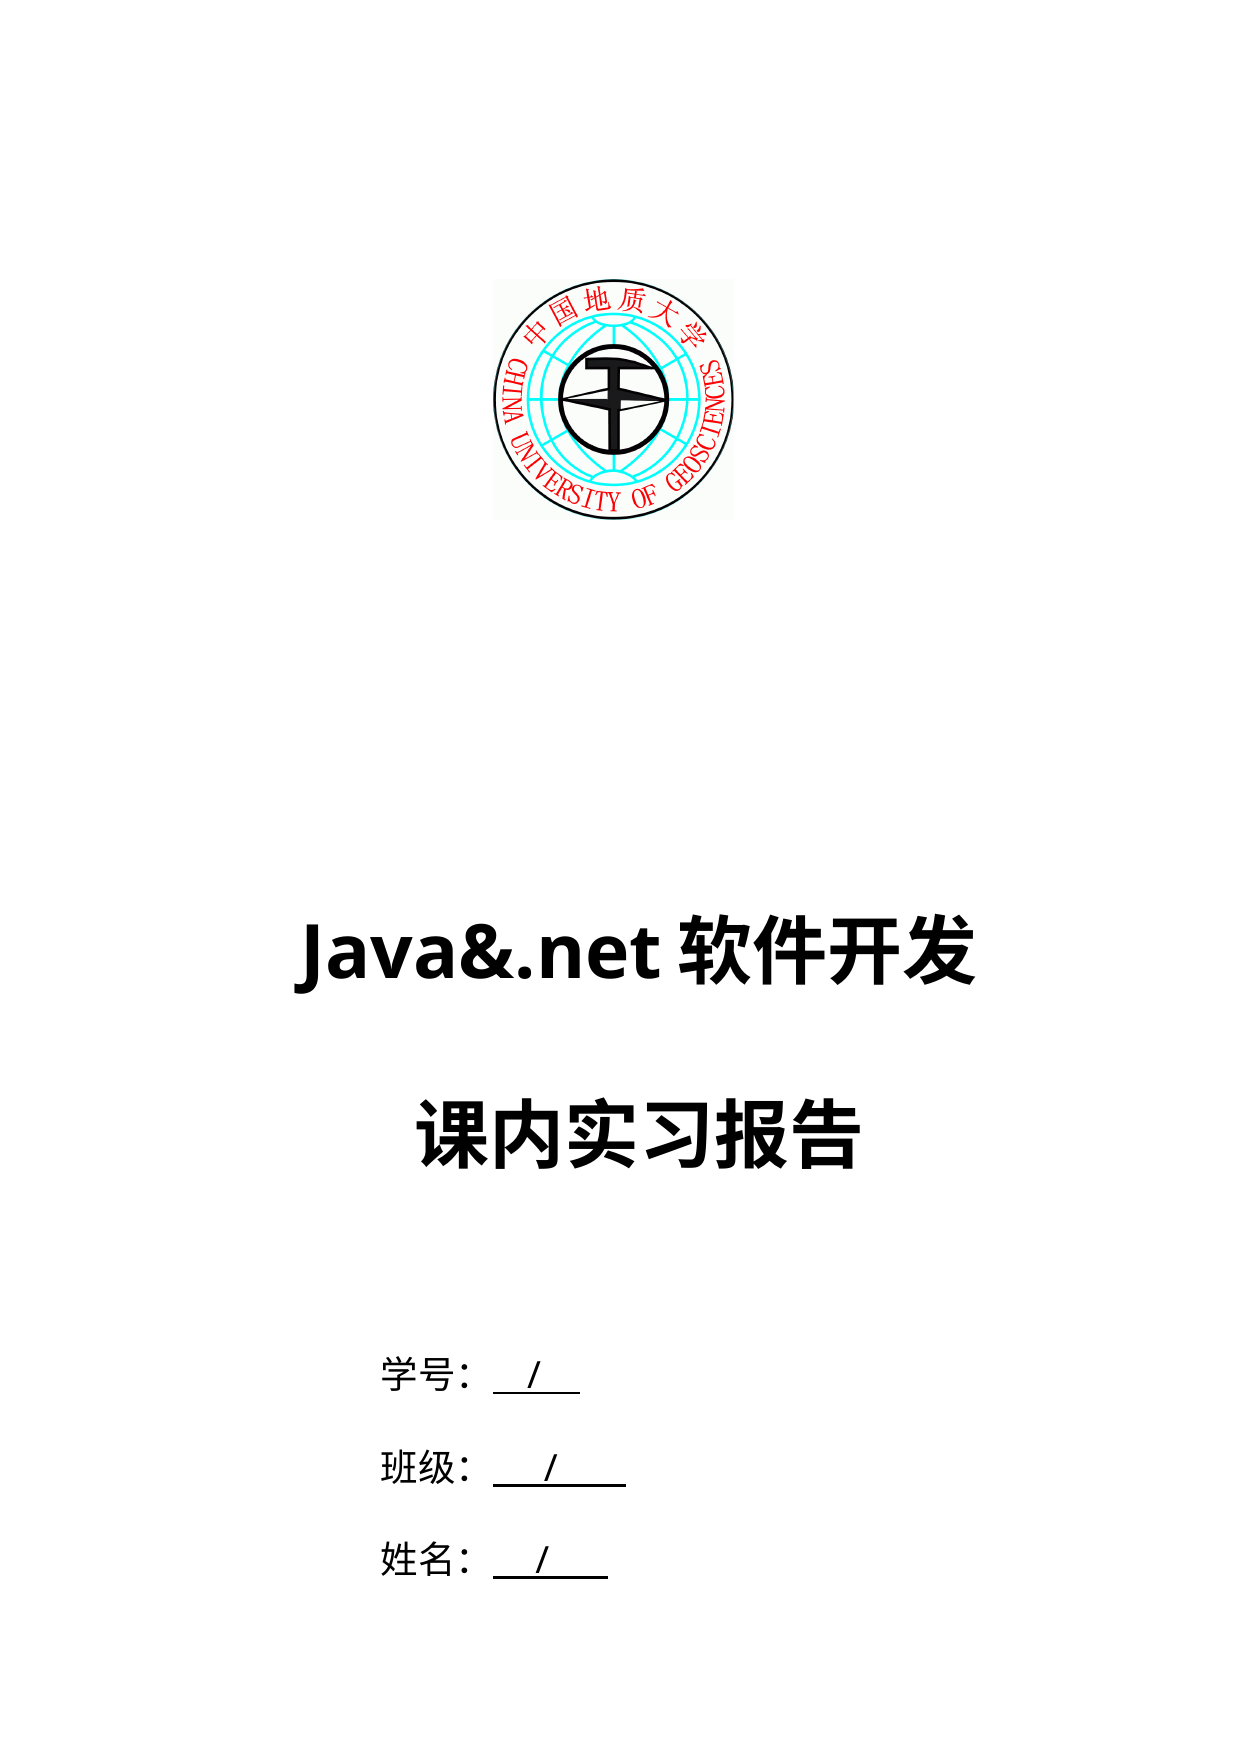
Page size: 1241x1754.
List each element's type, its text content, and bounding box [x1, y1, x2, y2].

text 姓名： / [118, 1524, 1122, 1589]
text 班级： / [118, 1432, 1122, 1497]
text 课内实习报告 [156, 1065, 1122, 1195]
text Java&.net软件开发 [156, 881, 1122, 1011]
text 学号： / [118, 1340, 1122, 1405]
picture [493, 279, 734, 520]
